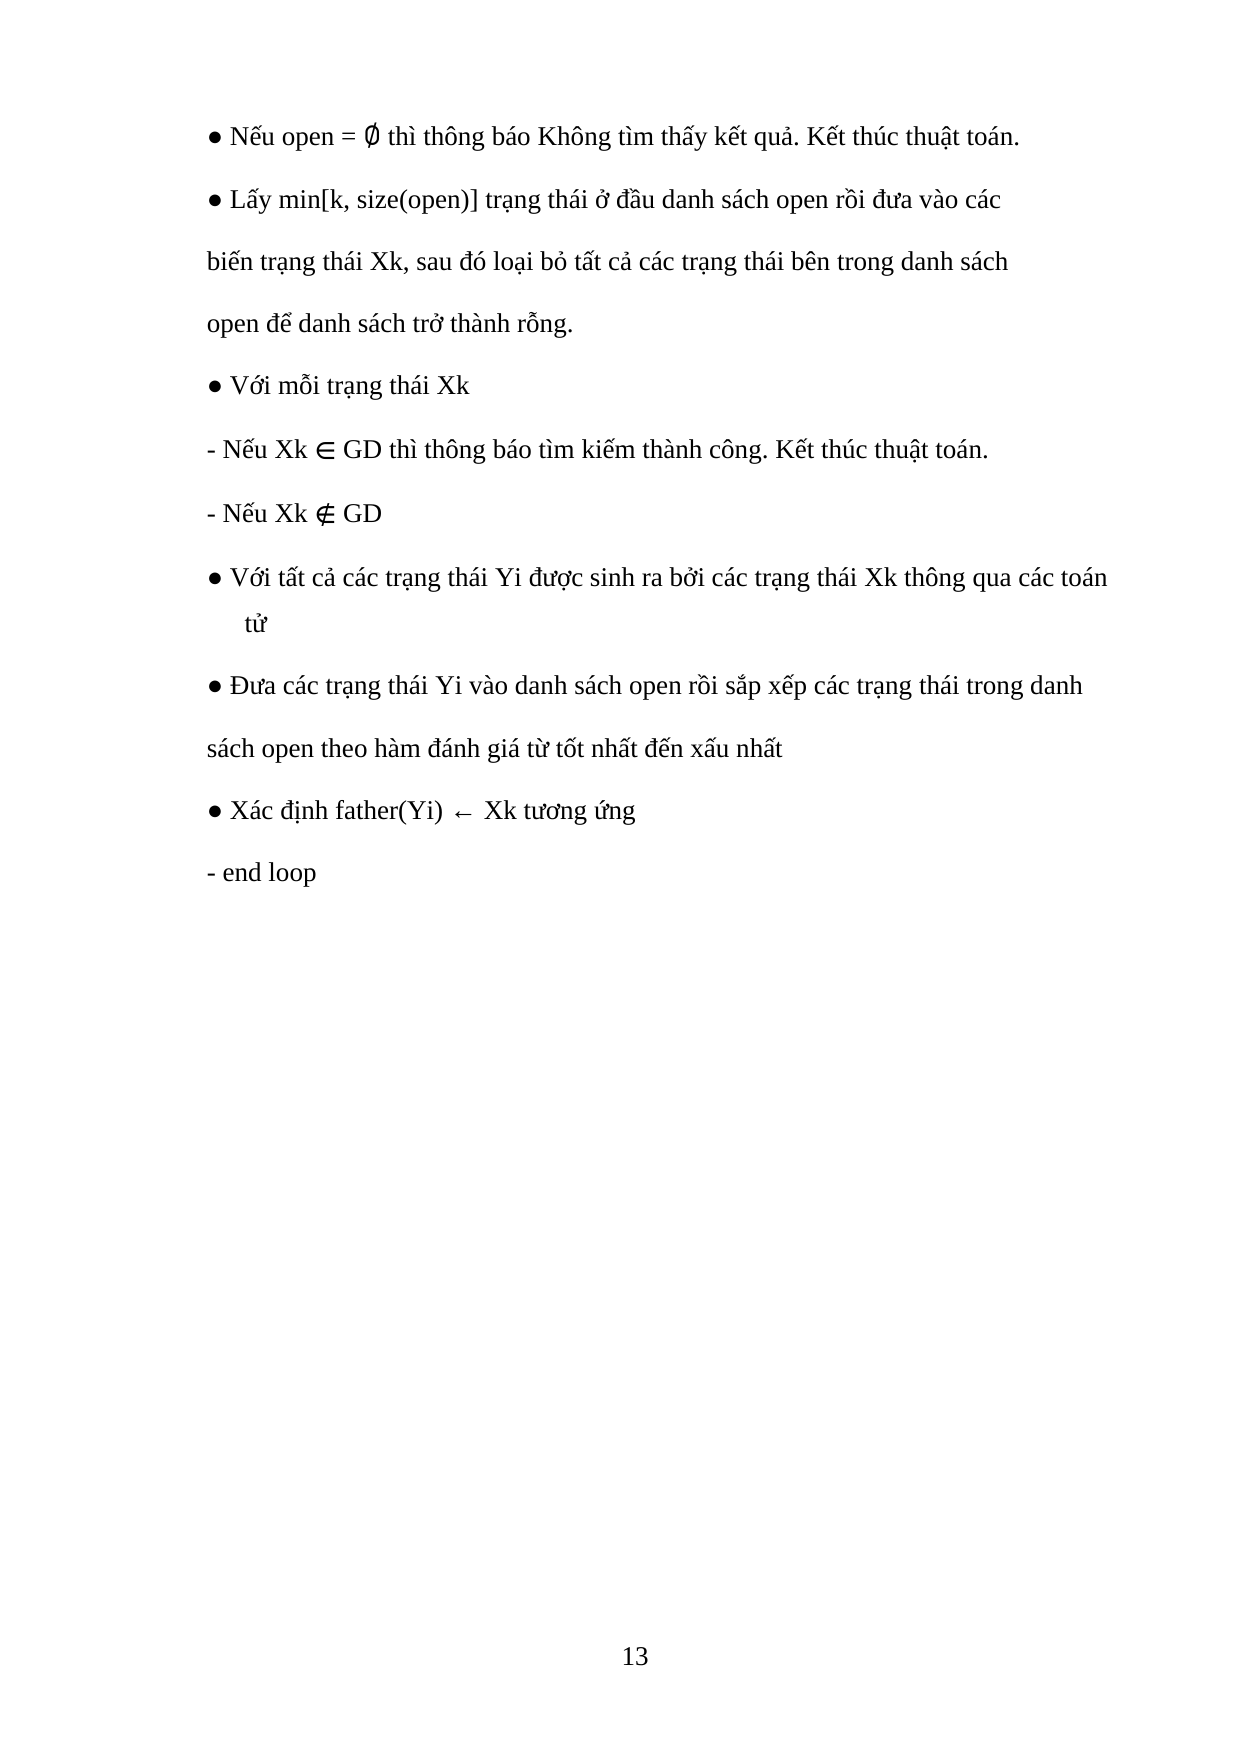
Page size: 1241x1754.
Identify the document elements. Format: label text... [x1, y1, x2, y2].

list ● Nếu open = ∅ thì thông báo Không tìm thấy kết quả. Kết thúc thuật toán. [207, 118, 1122, 151]
list ● Với mỗi trạng thái Xk [207, 369, 1122, 400]
list open để danh sách trở thành rỗng. [207, 307, 1122, 338]
list - end loop [207, 856, 1122, 887]
list - Nếu Xk ∉ GD [207, 496, 1122, 529]
list ● Đưa các trạng thái Yi vào danh sách open rồi sắp xếp các trạng thái trong danh [207, 669, 1122, 701]
list ● Với tất cả các trạng thái Yi được sinh ra bởi các trạng thái Xk thông qua các toán tử [207, 561, 1122, 638]
list ● Lấy min[k, size(open)] trạng thái ở đầu danh sách open rồi đưa vào các [207, 183, 1122, 214]
list - Nếu Xk ∈ GD thì thông báo tìm kiếm thành công. Kết thúc thuật toán. [207, 431, 1122, 464]
list sách open theo hàm đánh giá từ tốt nhất đến xấu nhất [207, 732, 1122, 763]
list ● Xác định father(Yi) ← Xk tương ứng [207, 794, 1122, 825]
list biến trạng thái Xk, sau đó loại bỏ tất cả các trạng thái bên trong danh sách [207, 245, 1122, 276]
